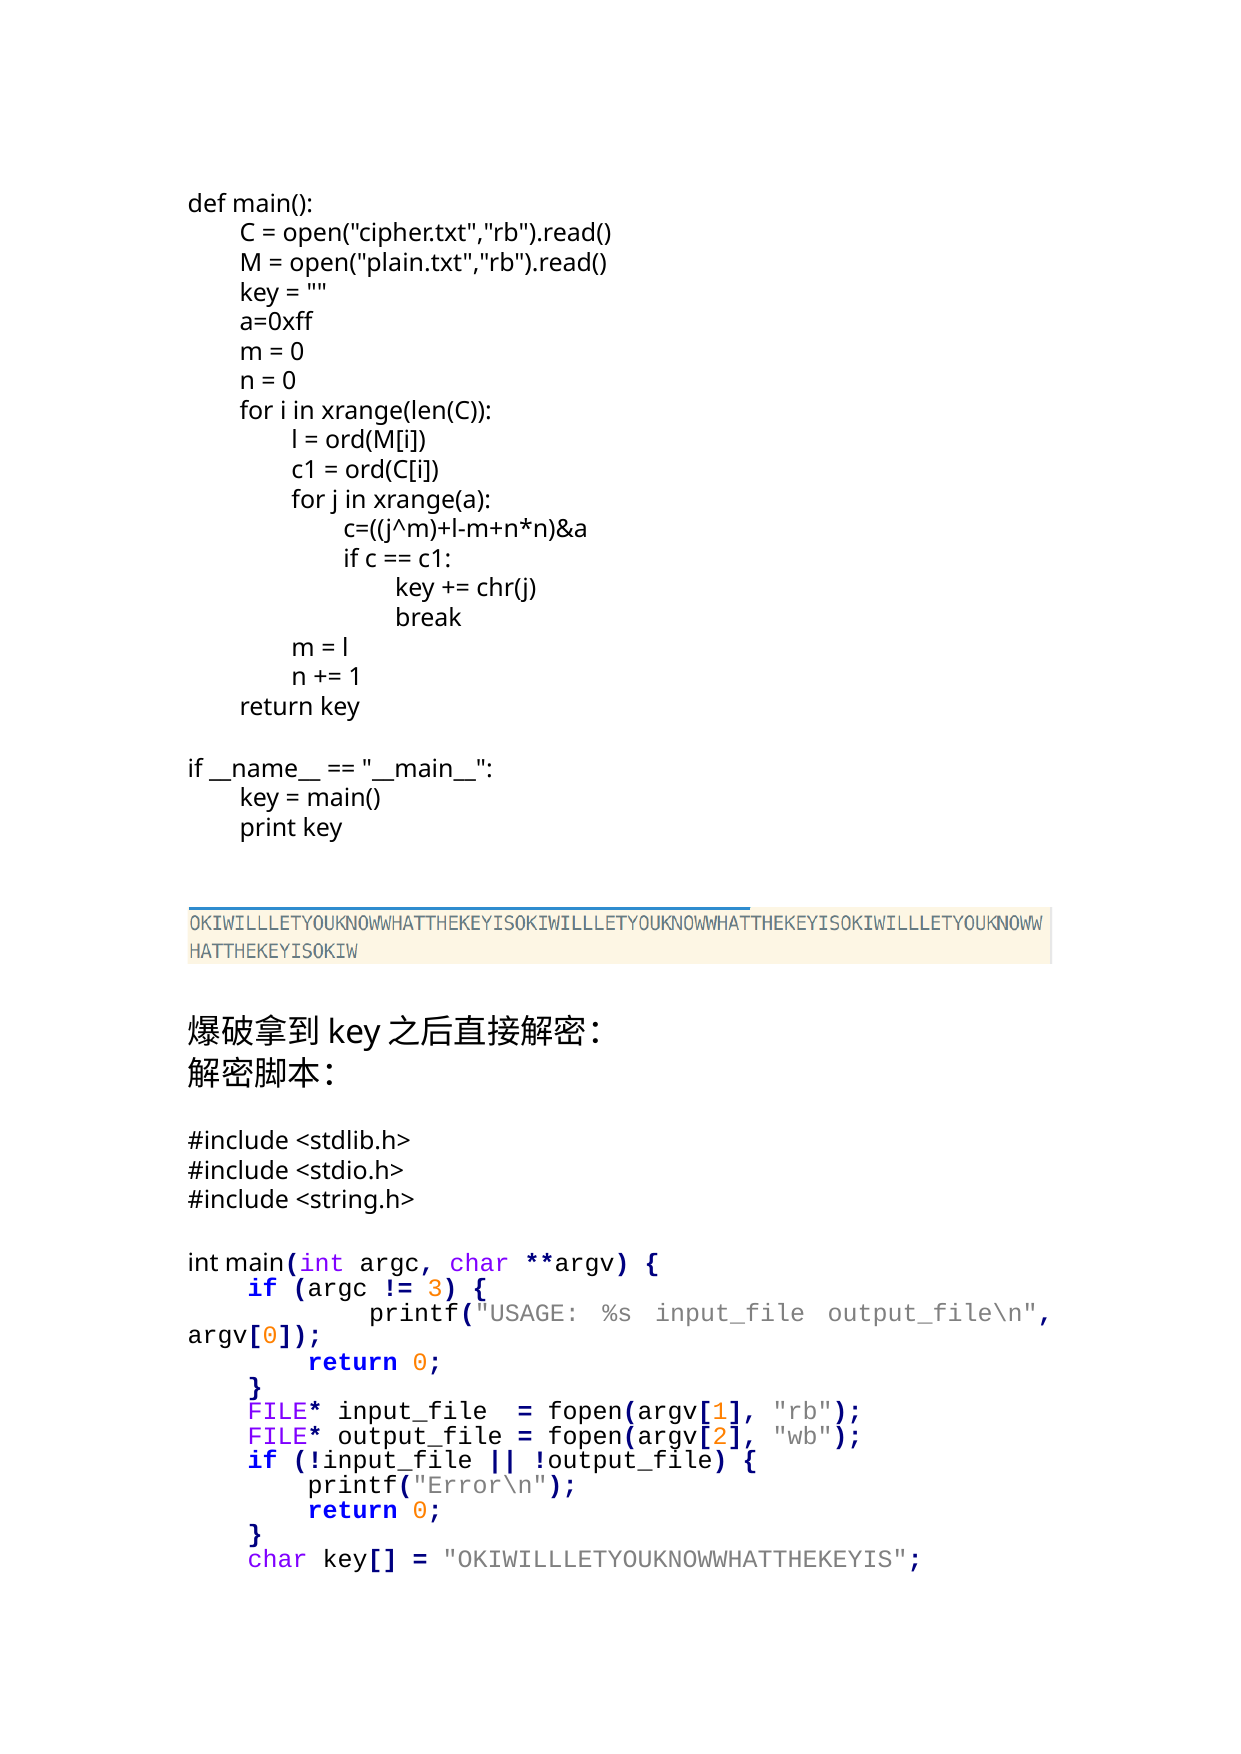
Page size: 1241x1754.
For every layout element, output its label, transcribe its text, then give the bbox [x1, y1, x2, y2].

text M = open("plain.txt","rb").read() [187, 248, 1053, 277]
text n += 1 [187, 662, 1053, 692]
text printf("Error\n"); [187, 1474, 1053, 1498]
text break [187, 603, 1053, 632]
text printf("USAGE: %s input_file output_file\n", argv[0]); [187, 1302, 1053, 1351]
text for j in xrange(a): [187, 484, 1053, 514]
text key = "" [187, 277, 1053, 307]
text l = ord(M[i]) [187, 425, 1053, 455]
text key = main() [187, 783, 1053, 813]
text int main(int argc, char **argv) { [187, 1247, 1053, 1277]
text #include <stdio.h> [187, 1156, 1053, 1185]
text 解密脚本： [187, 1052, 1053, 1093]
text char key[] = "OKIWILLLETYOUKNOWWHATTHEKEYIS"; [187, 1548, 1053, 1572]
text c1 = ord(C[i]) [187, 455, 1053, 484]
text m = 0 [187, 337, 1053, 366]
text key += chr(j) [187, 573, 1053, 603]
text #include <string.h> [187, 1185, 1053, 1215]
text FILE* output_file = fopen(argv[2], "wb"); [187, 1425, 1053, 1449]
text 爆破拿到key之后直接解密： [187, 1009, 1053, 1052]
text print key [187, 813, 1053, 842]
text C = open("cipher.txt","rb").read() [187, 218, 1053, 248]
text def main(): [187, 189, 1053, 218]
text if __name__ == "__main__": [187, 754, 1053, 783]
text a=0xff [187, 307, 1053, 337]
picture [187, 907, 1053, 964]
text n = 0 [187, 366, 1053, 396]
text m = l [187, 632, 1053, 662]
text c=((j^m)+l-m+n*n)&a [187, 514, 1053, 544]
text #include <stdlib.h> [187, 1126, 1053, 1156]
text } [187, 1523, 1053, 1548]
text return 0; [187, 1498, 1053, 1523]
text FILE* input_file = fopen(argv[1], "rb"); [187, 1400, 1053, 1425]
text if (!input_file || !output_file) { [187, 1449, 1053, 1474]
text if (argc != 3) { [187, 1277, 1053, 1302]
text return key [187, 692, 1053, 721]
text } [187, 1376, 1053, 1400]
text return 0; [187, 1351, 1053, 1376]
text for i in xrange(len(C)): [187, 396, 1053, 425]
text if c == c1: [187, 544, 1053, 573]
